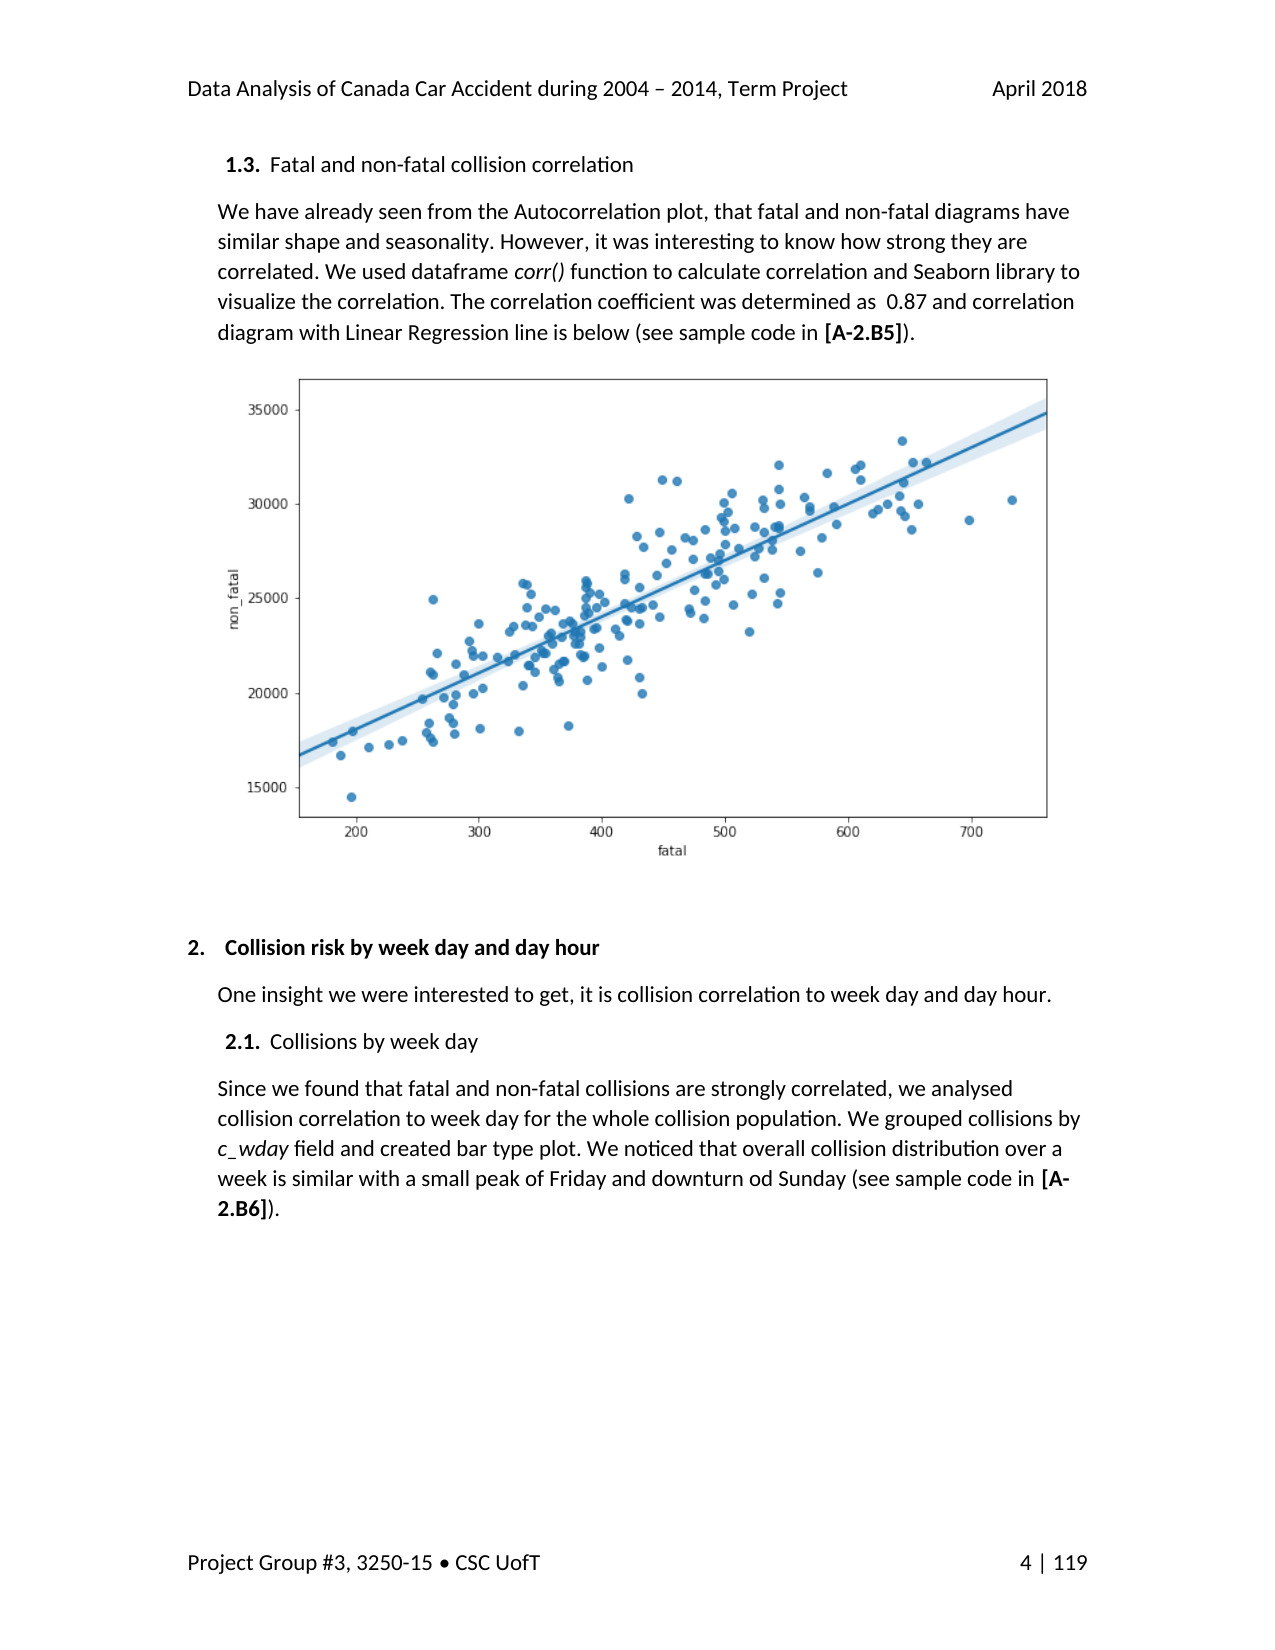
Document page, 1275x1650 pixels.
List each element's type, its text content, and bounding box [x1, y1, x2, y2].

picture [217, 364, 1060, 868]
list Collision risk by week day and day hour [187, 933, 1087, 961]
text Since we found that fatal and non-fatal collisions are strongly correlated, we analysed collision correlation to week day for the whole collision population. We grouped collisions by c_wday field and created bar type plot. We noticed that overall collision distribution over a week is similar with a small peak of Friday and downturn od Sunday (see sample code in [A-2.B6]). [217, 1074, 1087, 1222]
list Fatal and non-fatal collision correlation [225, 150, 1087, 178]
text We have already seen from the Autocorrelation plot, that fatal and non-fatal diagrams have similar shape and seasonality. However, it was interesting to know how strong they are correlated. We used dataframe corr() function to calculate correlation and Seaborn library to visualize the correlation. The correlation coefficient was determined as 0.87 and correlation diagram with Linear Regression line is below (see sample code in [A-2.B5]). [217, 197, 1087, 346]
list Collisions by week day [225, 1027, 1087, 1055]
text One insight we were interested to get, it is collision correlation to week day and day hour. [217, 980, 1087, 1008]
